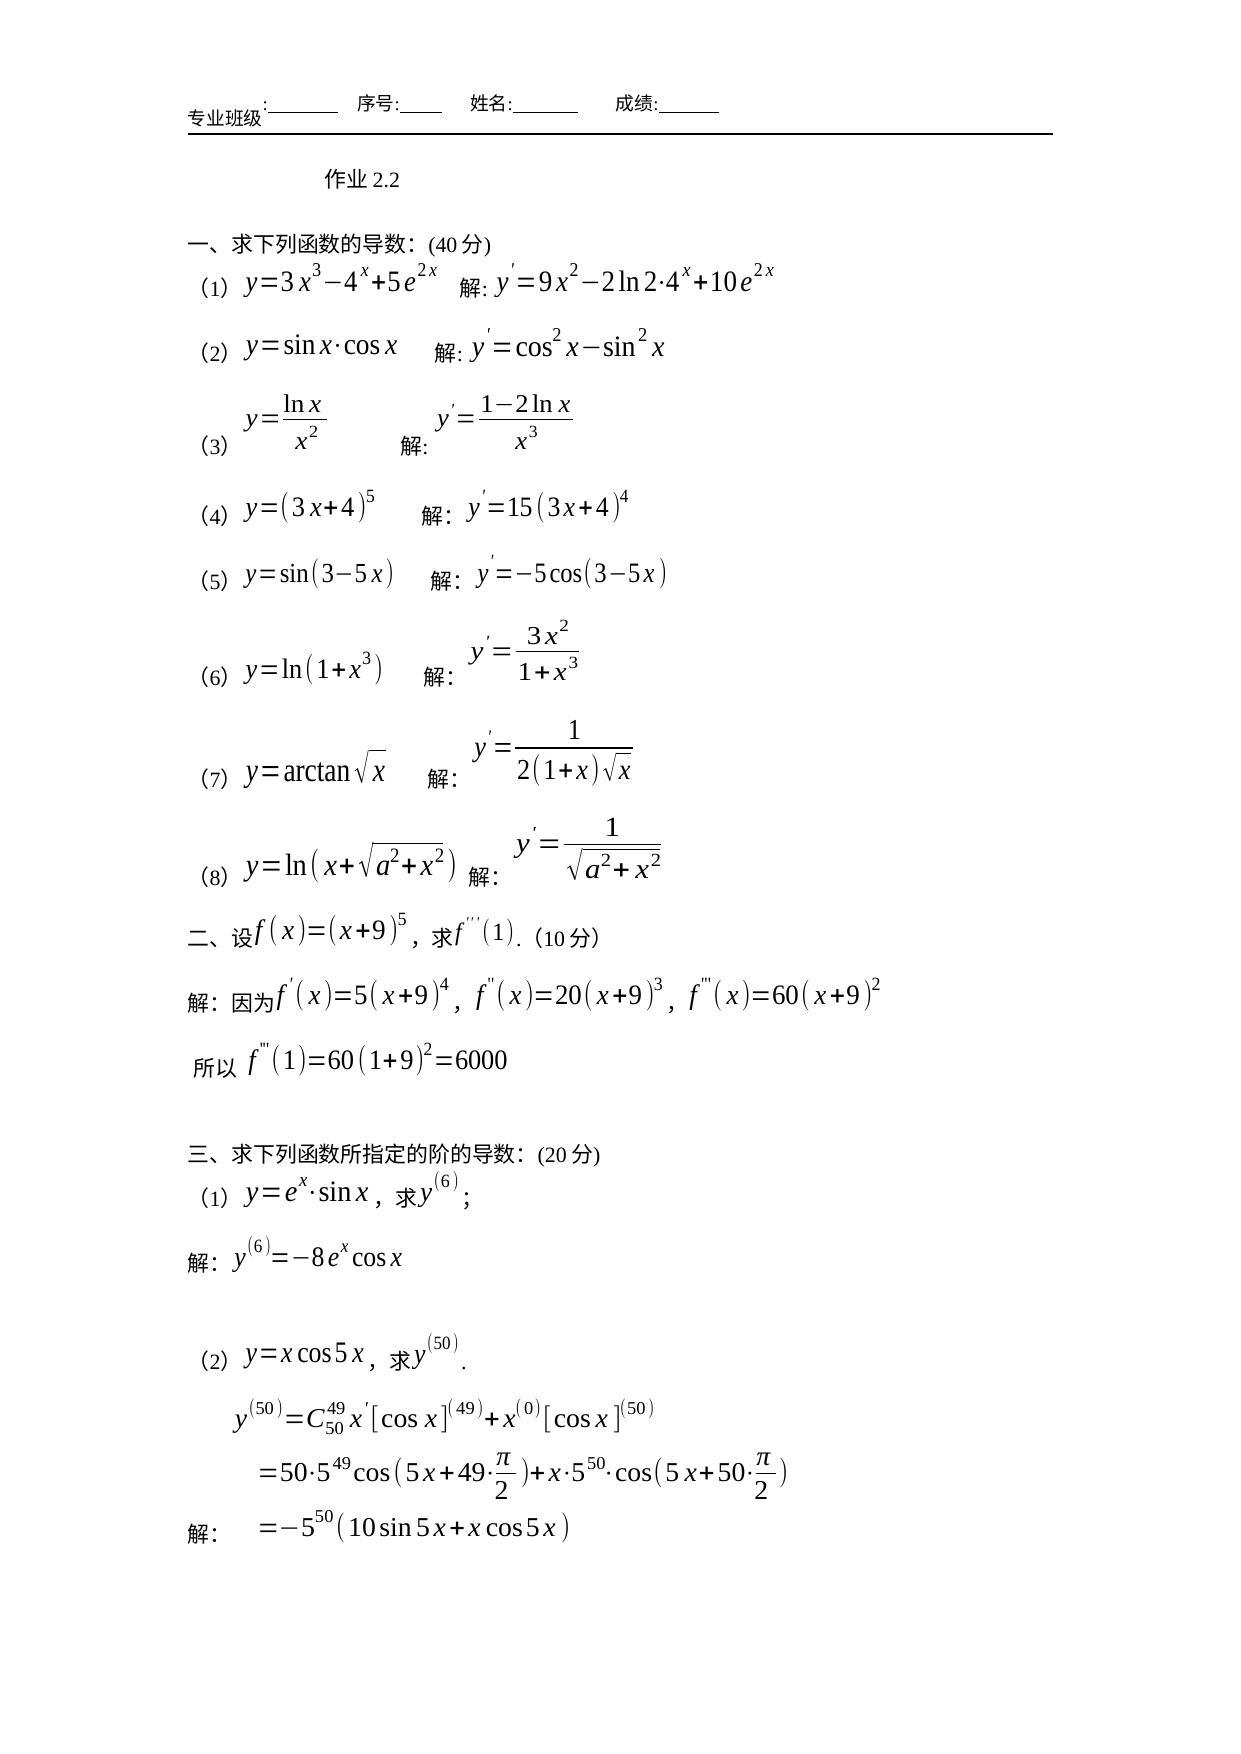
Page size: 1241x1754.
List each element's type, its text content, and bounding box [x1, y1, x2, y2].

text （2） 解: [187, 324, 1053, 389]
text （3） 解: [187, 389, 1053, 487]
text 解： [187, 1234, 1053, 1299]
text （6） 解： [187, 617, 1053, 714]
text 三、求下列函数所指定的阶的导数：(20分) [187, 1137, 1053, 1169]
text （5） 解： [187, 552, 1053, 617]
text 解： [187, 1397, 1053, 1559]
text 解：因为，， [187, 974, 1053, 1039]
text （2），求. [187, 1332, 1053, 1397]
text （8） 解： [187, 812, 1053, 909]
text 所以 [187, 1039, 1053, 1104]
text 一、求下列函数的导数：(40分) [187, 227, 1053, 259]
text （7） 解： [187, 714, 1053, 812]
text （1），求； [187, 1169, 1053, 1234]
text （4） 解： [187, 487, 1053, 552]
text （1） 解: [187, 259, 1053, 324]
text 二、设，求.（10分） [187, 909, 1053, 974]
text 作业2.2 [187, 162, 1053, 194]
